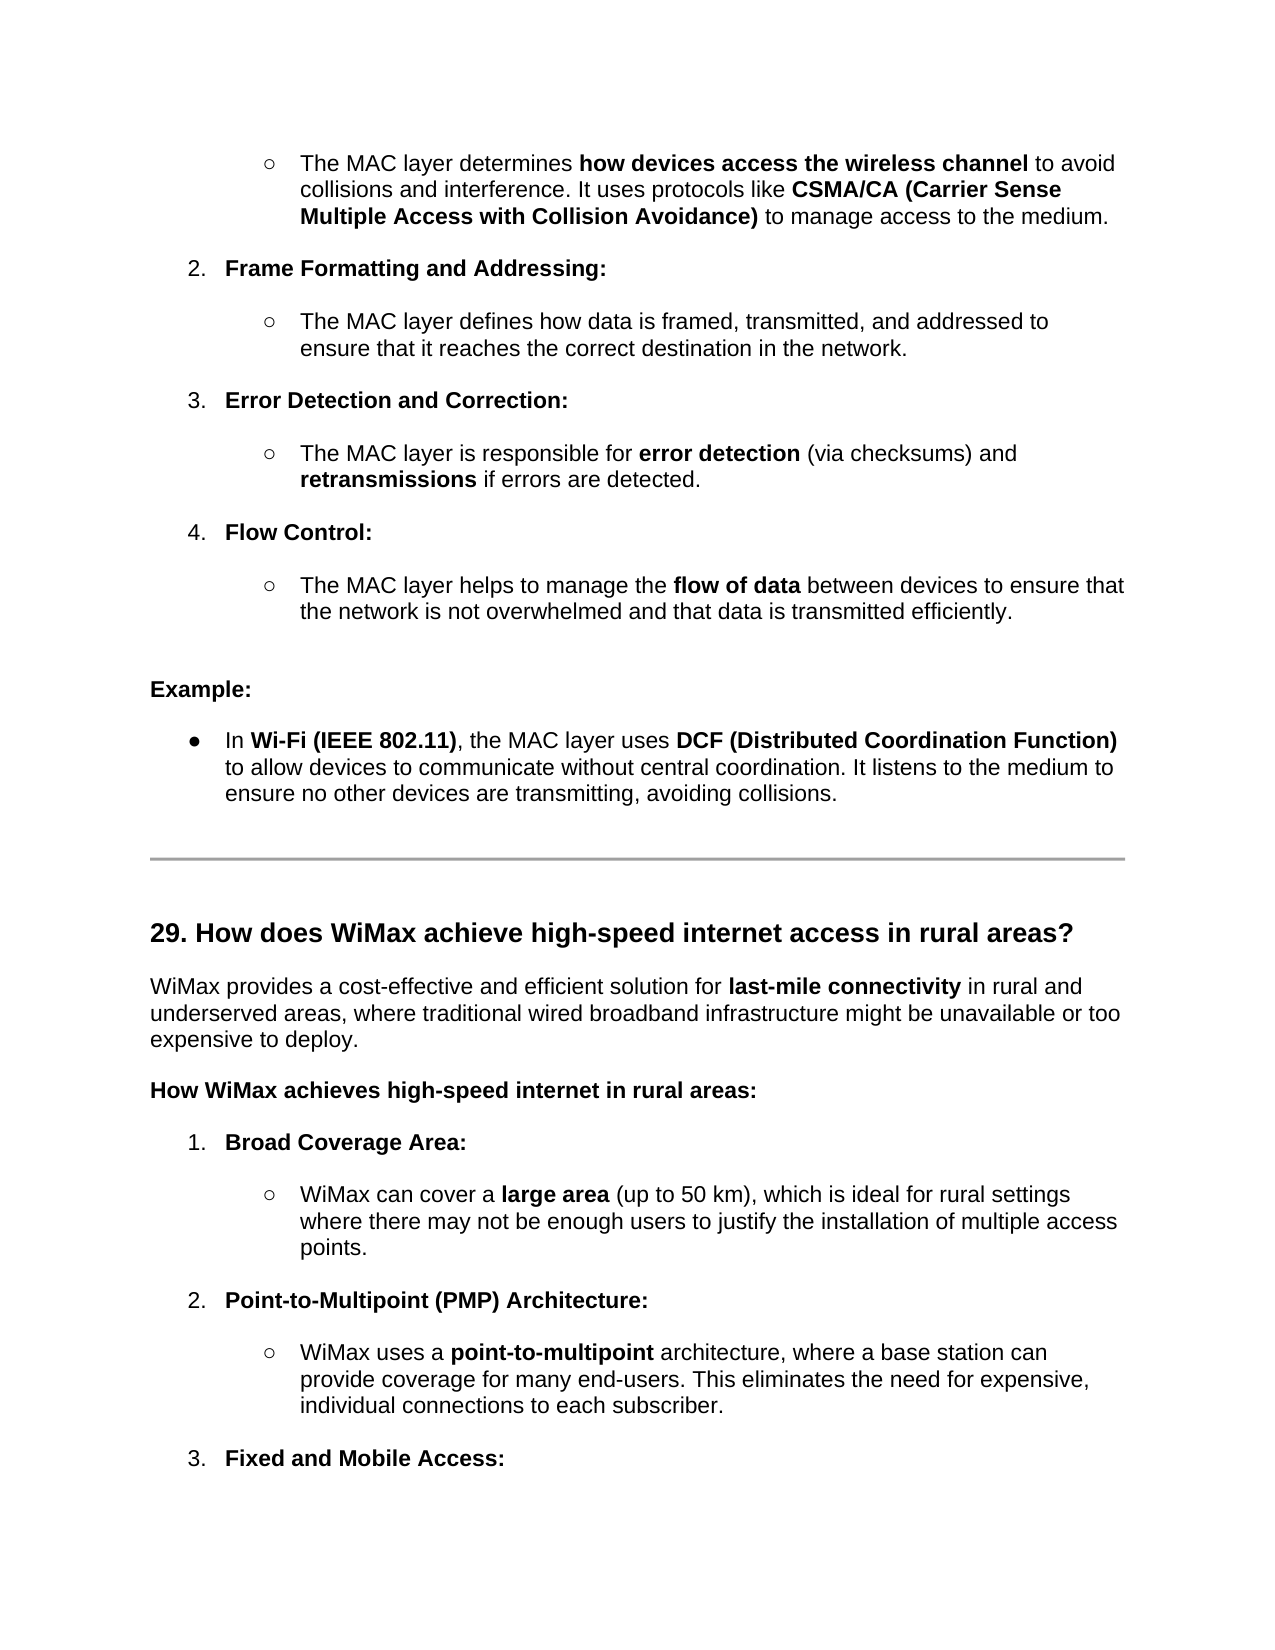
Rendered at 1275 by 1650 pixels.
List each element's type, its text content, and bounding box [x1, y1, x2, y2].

list In Wi-Fi (IEEE 802.11), the MAC layer uses DCF (Distributed Coordination Function) to allow devices to communicate without central coordination. It listens to the medium to ensure no other devices are transmitting, avoiding collisions. [187, 727, 1125, 832]
text WiMax provides a cost-effective and efficient solution for last-mile connectivity in rural and underserved areas, where traditional wired broadband infrastructure might be unavailable or too expensive to deploy. [150, 973, 1125, 1052]
list WiMax uses a point-to-multipoint architecture, where a base station can provide coverage for many end-users. This eliminates the need for expensive, individual connections to each subscriber. [262, 1339, 1125, 1445]
subtitle Example: [150, 676, 1125, 702]
list The MAC layer determines how devices access the wireless channel to avoid collisions and interference. It uses protocols like CSMA/CA (Carrier Sense Multiple Access with Collision Avoidance) to manage access to the medium. [262, 150, 1125, 255]
list The MAC layer defines how data is framed, transmitted, and addressed to ensure that it reaches the correct destination in the network. [262, 308, 1125, 387]
list Error Detection and Correction: [187, 387, 1125, 440]
list The MAC layer is responsible for error detection (via checksums) and retransmissions if errors are detected. [262, 440, 1125, 519]
list Fixed and Mobile Access: [187, 1445, 1125, 1497]
subtitle 29. How does WiMax achieve high-speed internet access in rural areas? [150, 917, 1125, 948]
list Flow Control: [187, 519, 1125, 572]
subtitle How WiMax achieves high-speed internet in rural areas: [150, 1077, 1125, 1103]
list Frame Formatting and Addressing: [187, 255, 1125, 308]
list Broad Coverage Area: [187, 1128, 1125, 1181]
list The MAC layer helps to manage the flow of data between devices to ensure that the network is not overwhelmed and that data is transmitted efficiently. [262, 572, 1125, 651]
list Point-to-Multipoint (PMP) Architecture: [187, 1287, 1125, 1339]
list WiMax can cover a large area (up to 50 km), which is ideal for rural settings where there may not be enough users to justify the installation of multiple access points. [262, 1181, 1125, 1287]
